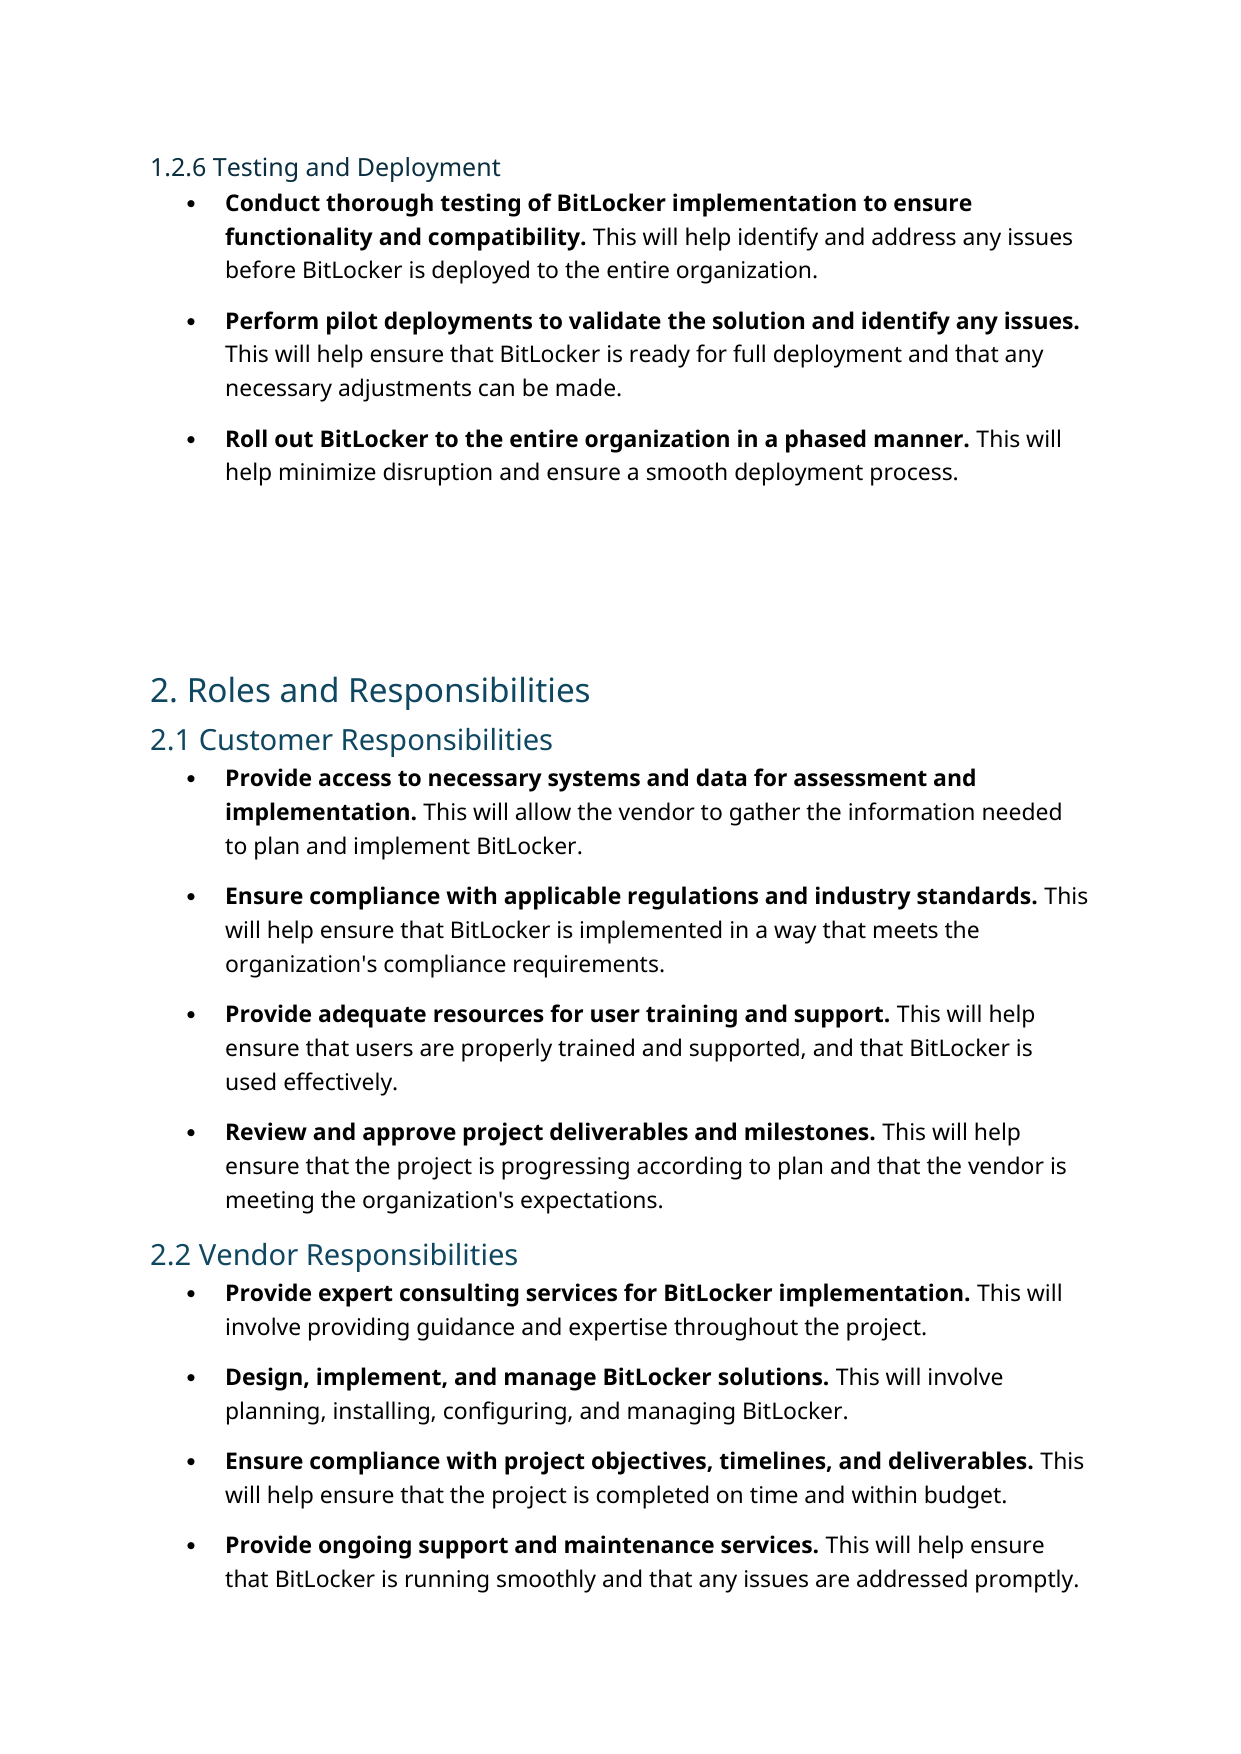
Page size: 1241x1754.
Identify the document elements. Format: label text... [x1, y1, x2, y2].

list Provide expert consulting services for BitLocker implementation. This will involve providing guidance and expertise throughout the project. [187, 1277, 1090, 1342]
subtitle 2. Roles and Responsibilities [150, 666, 1090, 712]
subtitle 1.2.6 Testing and Deployment [150, 150, 1090, 184]
list Ensure compliance with project objectives, timelines, and deliverables. This will help ensure that the project is completed on time and within budget. [187, 1445, 1090, 1510]
list Provide adequate resources for user training and support. This will help ensure that users are properly trained and supported, and that BitLocker is used effectively. [187, 998, 1090, 1097]
list Provide access to necessary systems and data for assessment and implementation. This will allow the vendor to gather the information needed to plan and implement BitLocker. [187, 762, 1090, 861]
list Review and approve project deliverables and milestones. This will help ensure that the project is progressing according to plan and that the vendor is meeting the organization's expectations. [187, 1116, 1090, 1215]
list Perform pilot deployments to validate the solution and identify any issues. This will help ensure that BitLocker is ready for full deployment and that any necessary adjustments can be made. [187, 305, 1090, 403]
list Roll out BitLocker to the entire organization in a phased manner. This will help minimize disruption and ensure a smooth deployment process. [187, 423, 1090, 488]
list Design, implement, and manage BitLocker solutions. This will involve planning, installing, configuring, and managing BitLocker. [187, 1361, 1090, 1426]
list Provide ongoing support and maintenance services. This will help ensure that BitLocker is running smoothly and that any issues are addressed promptly. [187, 1529, 1090, 1594]
subtitle 2.2 Vendor Responsibilities [150, 1234, 1090, 1274]
list Conduct thorough testing of BitLocker implementation to ensure functionality and compatibility. This will help identify and address any issues before BitLocker is deployed to the entire organization. [187, 187, 1090, 286]
subtitle 2.1 Customer Responsibilities [150, 719, 1090, 759]
list Ensure compliance with applicable regulations and industry standards. This will help ensure that BitLocker is implemented in a way that meets the organization's compliance requirements. [187, 880, 1090, 979]
